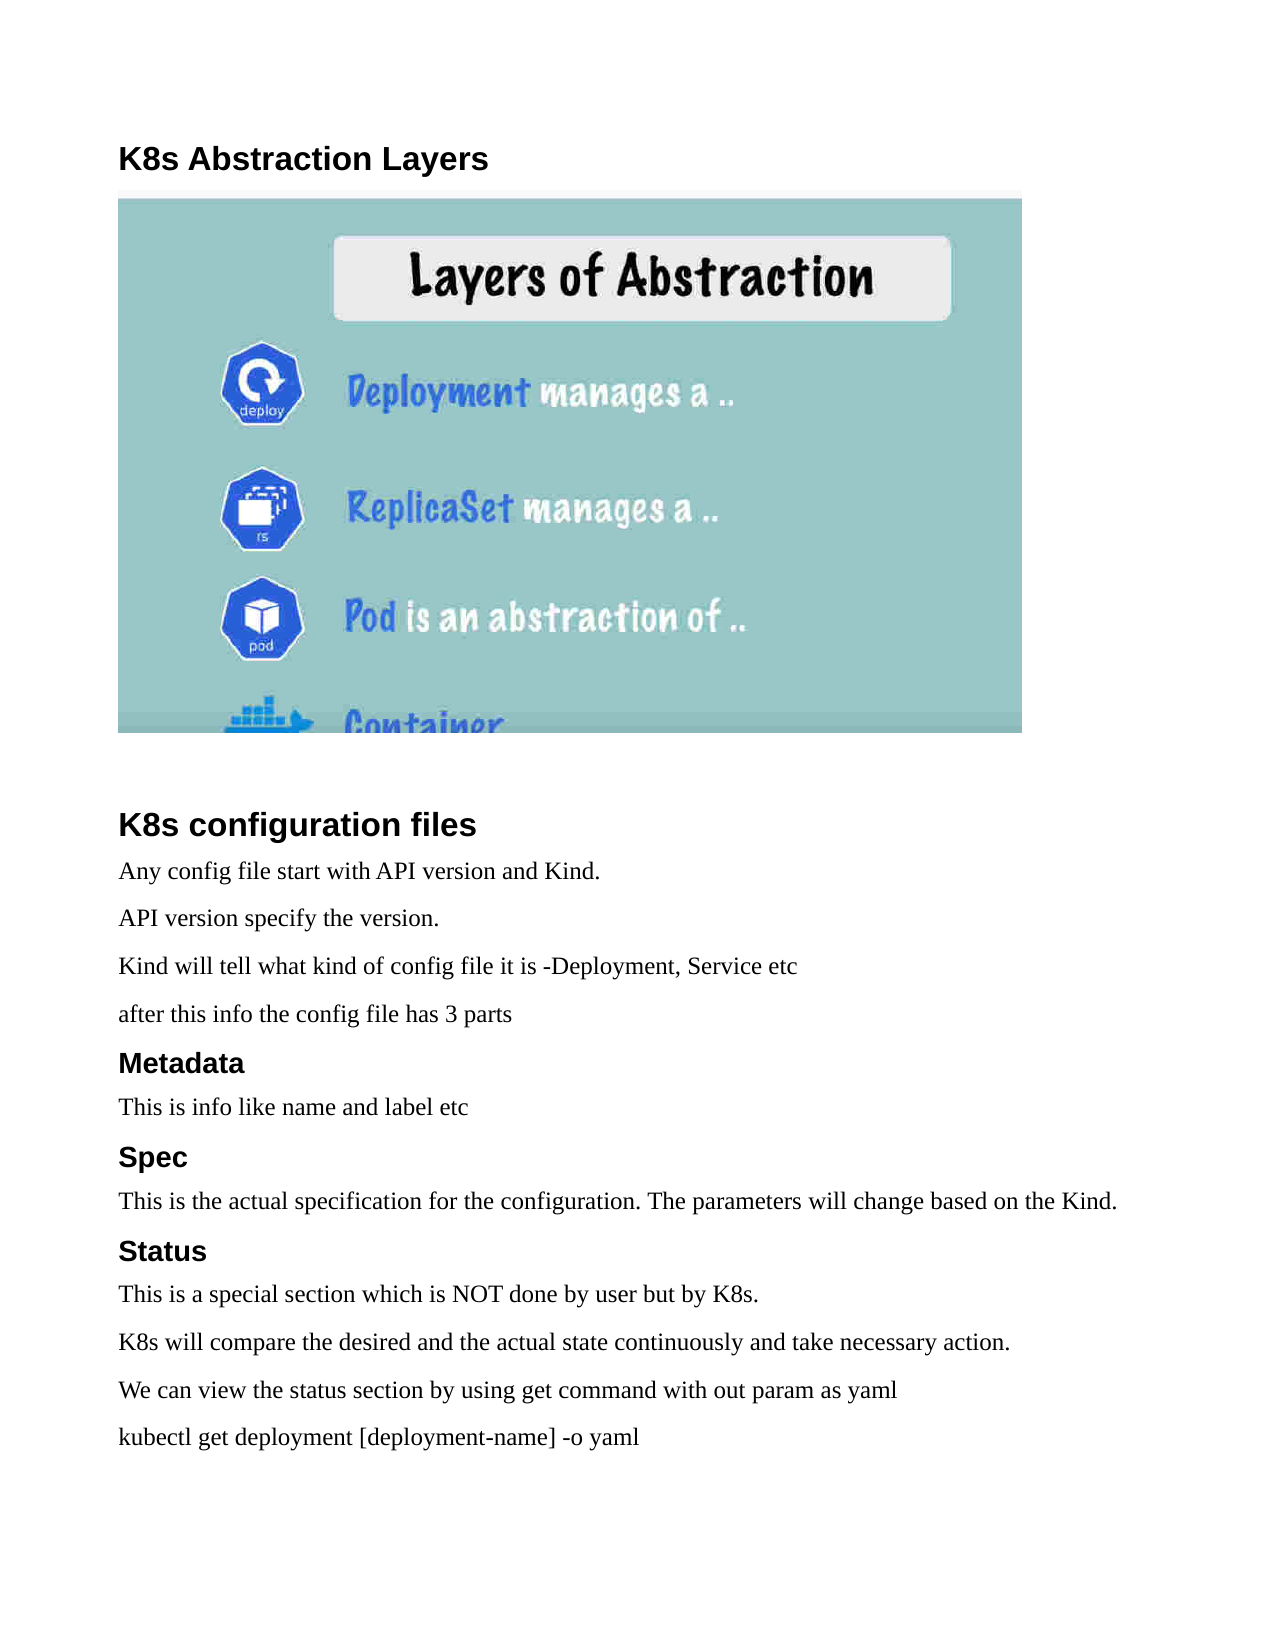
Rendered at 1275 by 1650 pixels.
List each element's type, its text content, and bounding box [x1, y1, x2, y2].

text API version specify the version. [118, 903, 1157, 932]
text Any config file start with API version and Kind. [118, 856, 1157, 884]
text We can view the status section by using get command with out param as yaml [118, 1375, 1157, 1403]
text K8s will compare the desired and the actual state continuously and take necessary action. [118, 1327, 1157, 1356]
subtitle K8s configuration files [118, 805, 1157, 843]
subtitle Status [118, 1233, 1157, 1267]
text kubectl get deployment [deployment-name] -o yaml [118, 1422, 1157, 1451]
text after this info the config file has 3 parts [118, 999, 1157, 1027]
text This is info like name and label etc [118, 1092, 1157, 1121]
text This is a special section which is NOT done by user but by K8s. [118, 1279, 1157, 1308]
text This is the actual specification for the configuration. The parameters will change based on the Kind. [118, 1186, 1157, 1215]
subtitle Metadata [118, 1046, 1157, 1080]
text Kind will tell what kind of config file it is -Deployment, Service etc [118, 951, 1157, 980]
subtitle K8s Abstraction Layers [118, 139, 1157, 177]
subtitle Spec [118, 1140, 1157, 1173]
picture [118, 190, 1022, 733]
